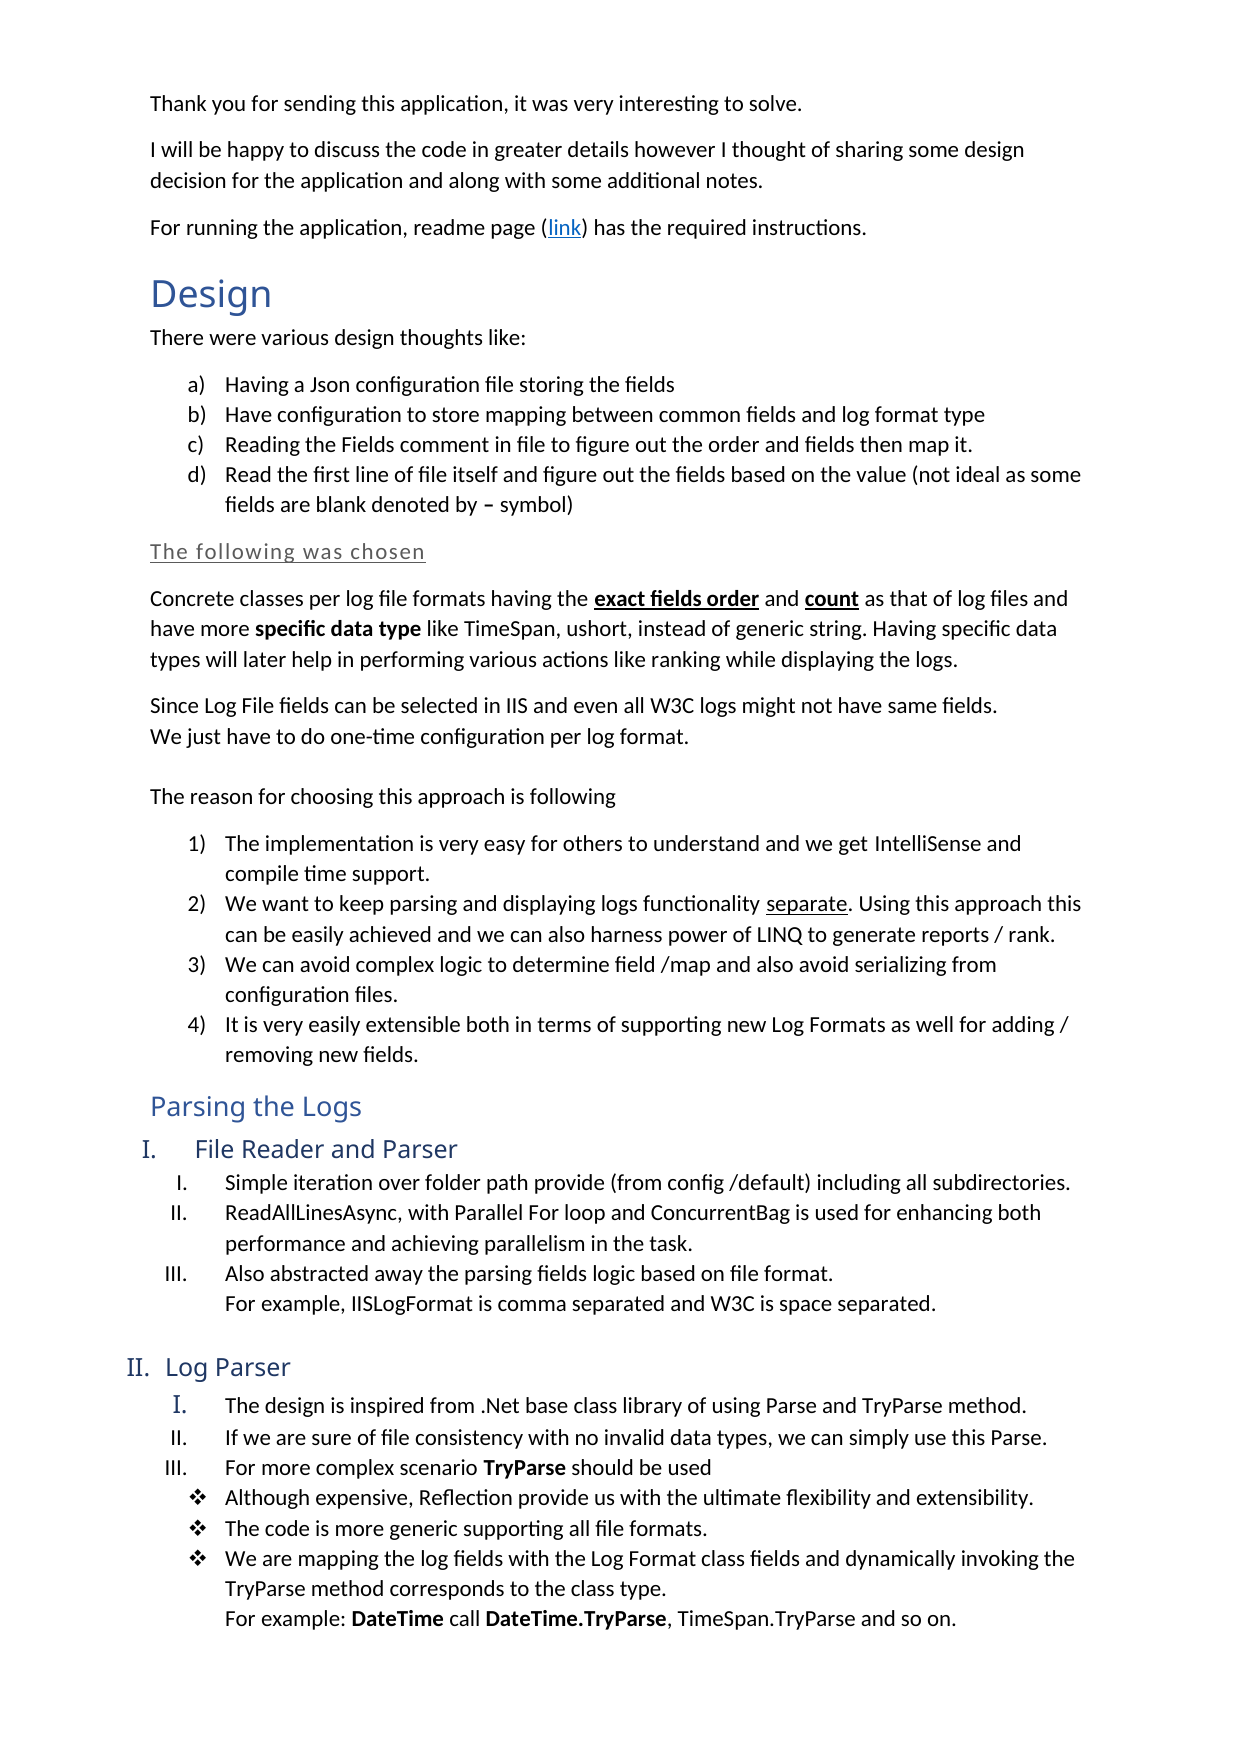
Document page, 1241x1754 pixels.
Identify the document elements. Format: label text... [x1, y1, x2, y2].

list Read the first line of file itself and figure out the fields based on the value (not ideal as some fields are blank denoted by – symbol) [187, 460, 1090, 519]
list Simple iteration over folder path provide (from config /default) including all subdirectories. [187, 1168, 1090, 1196]
list Have configuration to store mapping between common fields and log format type [187, 400, 1090, 428]
subtitle Parsing the Logs [150, 1087, 1090, 1124]
list The code is more generic supporting all file formats. [187, 1514, 1090, 1542]
text For running the application, readme page (link) has the required instructions. [150, 213, 1090, 241]
text Concrete classes per log file formats having the exact fields order and count as that of log files and have more specific data type like TimeSpan, ushort, instead of generic string. Having specific data types will later help in performing various actions like ranking while displaying the logs. [150, 584, 1090, 673]
text The reason for choosing this approach is following [150, 782, 1090, 810]
list For example, IISLogFormat is comma separated and W3C is space separated. [225, 1289, 1090, 1317]
list ReadAllLinesAsync, with Parallel For loop and ConcurrentBag is used for enhancing both performance and achieving parallelism in the task. [187, 1198, 1090, 1257]
list The implementation is very easy for others to understand and we get IntelliSense and compile time support. [187, 829, 1090, 887]
subtitle Design [150, 268, 1090, 319]
text We just have to do one-time configuration per log format. [150, 722, 1090, 750]
list Log Parser [150, 1349, 1090, 1383]
text Thank you for sending this application, it was very interesting to solve. [150, 89, 1090, 117]
list The design is inspired from .Net base class library of using Parse and TryParse method. [187, 1386, 1090, 1420]
text decision for the application and along with some additional notes. [150, 166, 1090, 194]
list It is very easily extensible both in terms of supporting new Log Formats as well for adding / removing new fields. [187, 1010, 1090, 1069]
text I will be happy to discuss the code in greater details however I thought of sharing some design [150, 136, 1090, 163]
text Since Log File fields can be selected in IIS and even all W3C logs might not have same fields. [150, 692, 1090, 720]
list For more complex scenario TryParse should be used [187, 1453, 1090, 1481]
list For example: DateTime call DateTime.TryParse, TimeSpan.TryParse and so on. [225, 1604, 1090, 1632]
list Also abstracted away the parsing fields logic based on file format. [187, 1259, 1090, 1287]
list Although expensive, Reflection provide us with the ultimate flexibility and extensibility. [187, 1483, 1090, 1511]
list We are mapping the log fields with the Log Format class fields and dynamically invoking the TryParse method corresponds to the class type. [187, 1544, 1090, 1602]
list Having a Json configuration file storing the fields [187, 370, 1090, 398]
list If we are sure of file consistency with no invalid data types, we can simply use this Parse. [187, 1423, 1090, 1451]
subtitle File Reader and Parser [157, 1131, 1090, 1166]
list Reading the Fields comment in file to figure out the order and fields then map it. [187, 430, 1090, 458]
subtitle The following was chosen [150, 537, 1090, 566]
list We want to keep parsing and displaying logs functionality separate. Using this approach this can be easily achieved and we can also harness power of LINQ to generate reports / rank. [187, 889, 1090, 948]
text There were various design thoughts like: [150, 323, 1090, 351]
list We can avoid complex logic to determine field /map and also avoid serializing from configuration files. [187, 950, 1090, 1008]
